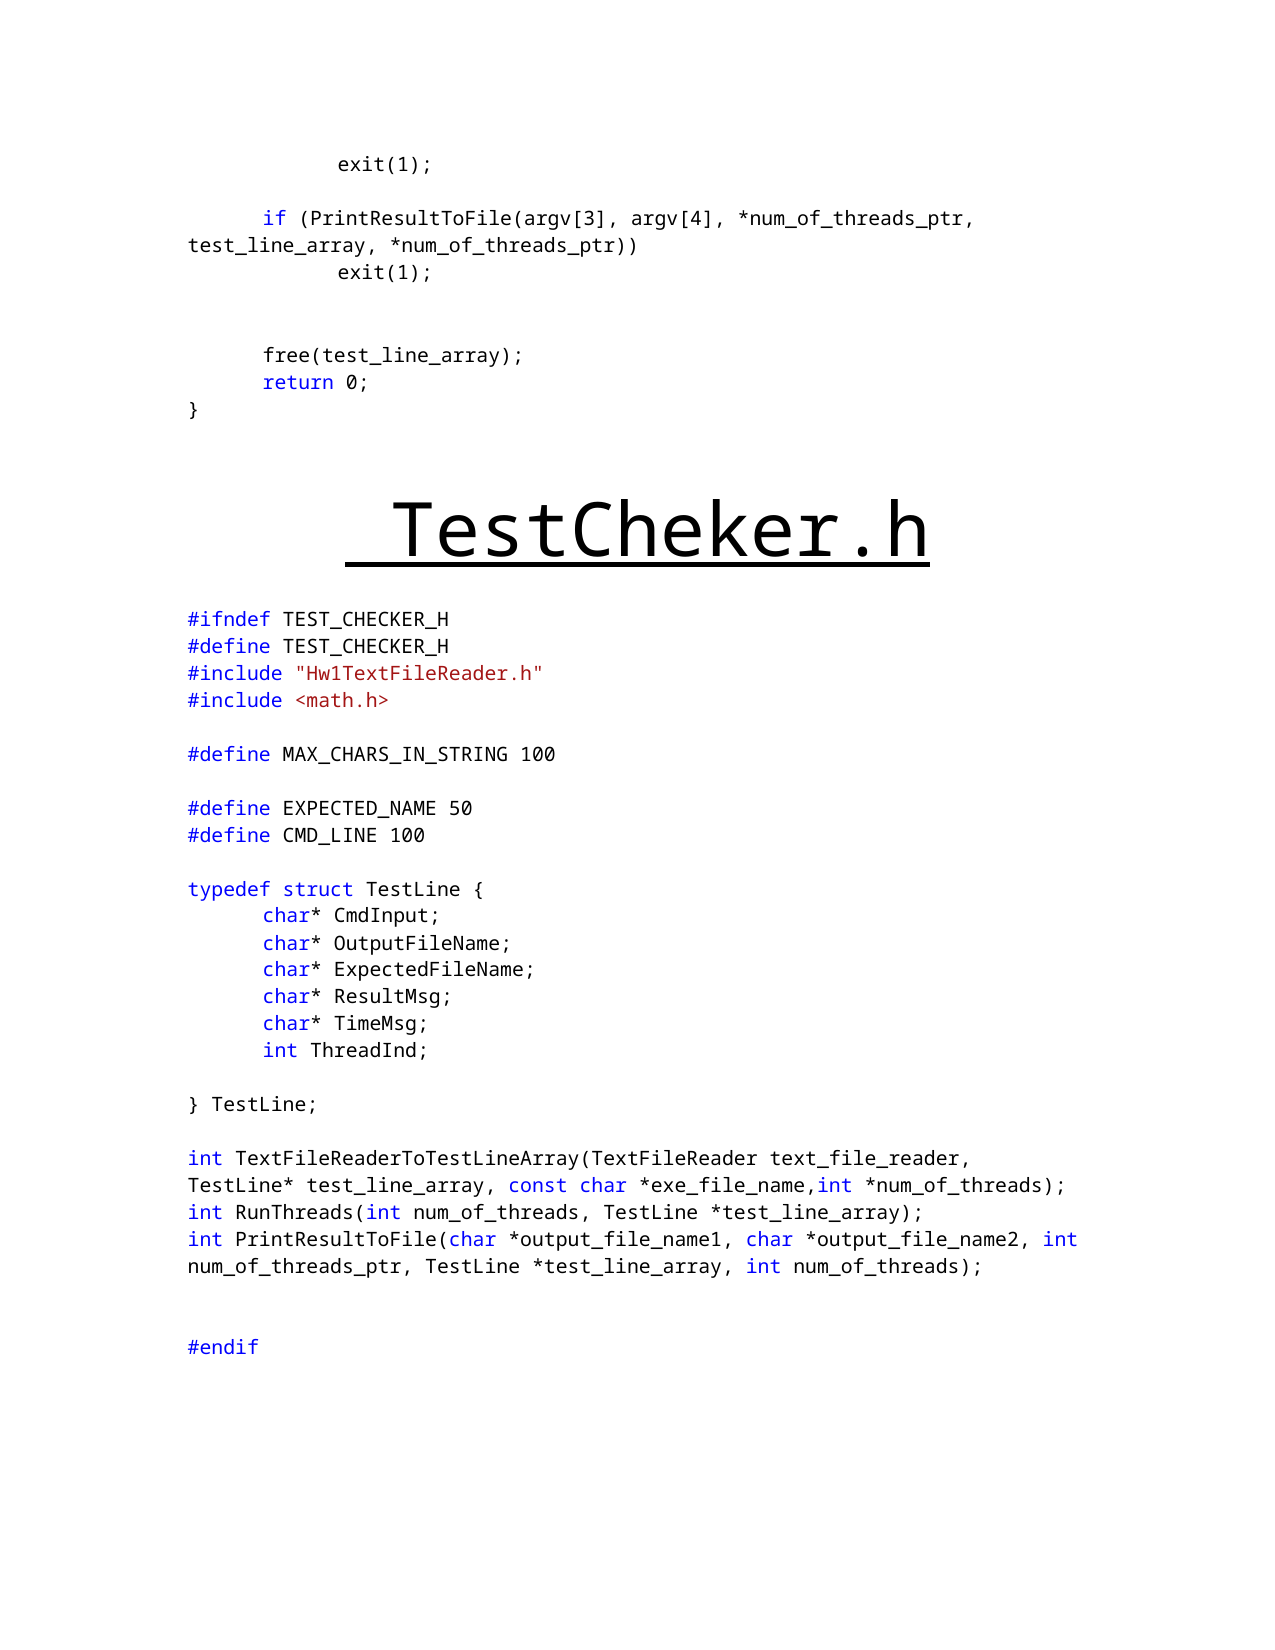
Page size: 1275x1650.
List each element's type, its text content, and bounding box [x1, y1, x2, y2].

text #define CMD_LINE 100 [187, 821, 1087, 848]
text #define TEST_CHECKER_H [187, 632, 1087, 659]
text if (PrintResultToFile(argv[3], argv[4], *num_of_threads_ptr, test_line_array, *num_of_threads_ptr)) [187, 204, 1087, 258]
text exit(1); [187, 258, 1087, 285]
text #define MAX_CHARS_IN_STRING 100 [187, 740, 1087, 767]
text exit(1); [187, 150, 1087, 177]
text #ifndef TEST_CHECKER_H [187, 605, 1087, 632]
text char* ExpectedFileName; [187, 956, 1087, 983]
text char* OutputFileName; [187, 929, 1087, 956]
text #endif [187, 1333, 1087, 1360]
text typedef struct TestLine { [187, 875, 1087, 902]
text } [187, 395, 1087, 422]
text return 0; [187, 368, 1087, 395]
text TestCheker.h [187, 476, 1087, 578]
text free(test_line_array); [187, 341, 1087, 368]
text int RunThreads(int num_of_threads, TestLine *test_line_array); [187, 1198, 1087, 1226]
text #define EXPECTED_NAME 50 [187, 794, 1087, 821]
text char* CmdInput; [187, 902, 1087, 929]
text #include "Hw1TextFileReader.h" [187, 659, 1087, 686]
text int ThreadInd; [187, 1037, 1087, 1064]
text int TextFileReaderToTestLineArray(TextFileReader text_file_reader, TestLine* test_line_array, const char *exe_file_name,int *num_of_threads); [187, 1144, 1087, 1198]
text #include <math.h> [187, 686, 1087, 713]
text char* TimeMsg; [187, 1010, 1087, 1037]
text char* ResultMsg; [187, 983, 1087, 1010]
text } TestLine; [187, 1091, 1087, 1118]
text int PrintResultToFile(char *output_file_name1, char *output_file_name2, int num_of_threads_ptr, TestLine *test_line_array, int num_of_threads); [187, 1226, 1087, 1279]
